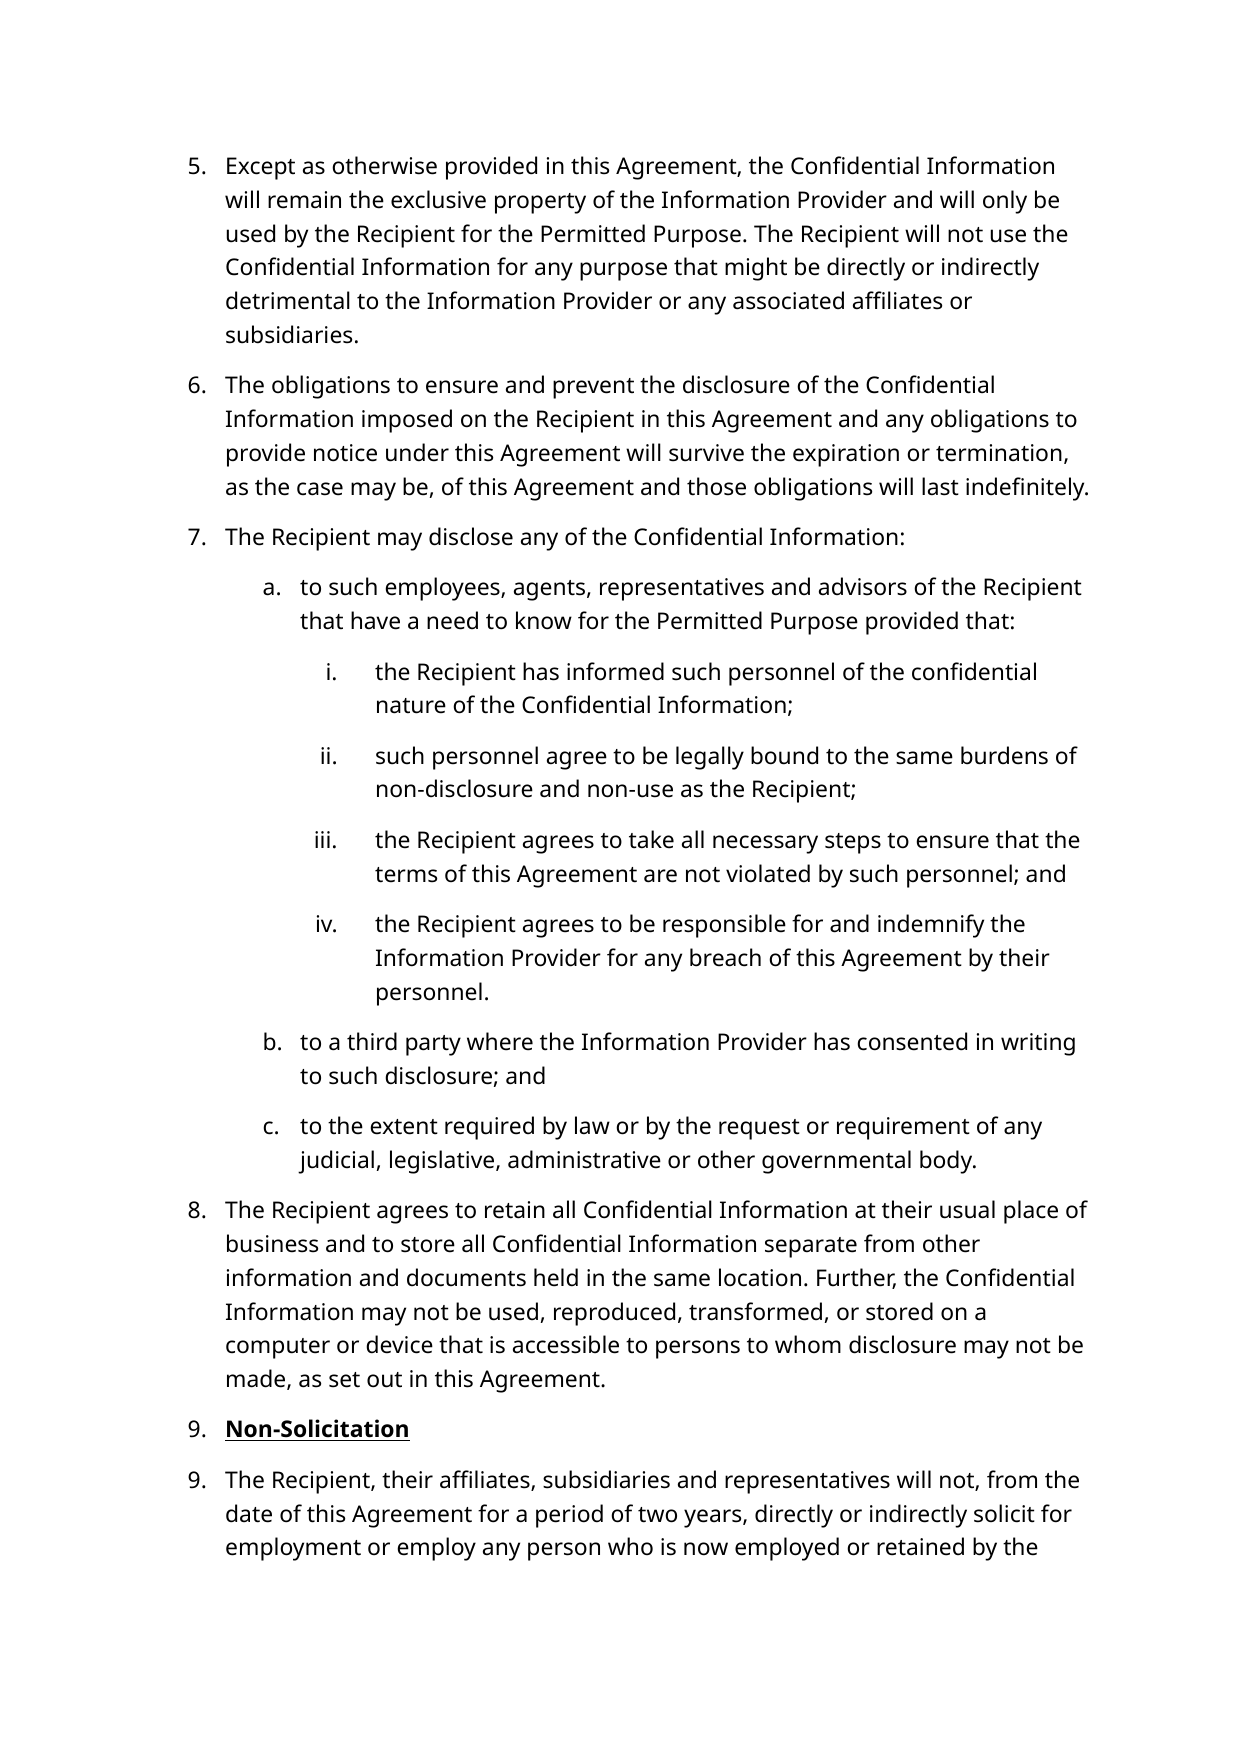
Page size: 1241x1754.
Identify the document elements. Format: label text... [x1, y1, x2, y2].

list to the extent required by law or by the request or requirement of any judicial, legislative, administrative or other governmental body. [262, 1110, 1090, 1175]
list the Recipient agrees to take all necessary steps to ensure that the terms of this Agreement are not violated by such personnel; and [337, 824, 1090, 889]
list such personnel agree to be legally bound to the same burdens of non-disclosure and non-use as the Recipient; [337, 739, 1090, 804]
list The Recipient may disclose any of the Confidential Information: [187, 521, 1090, 552]
list Non-Solicitation [187, 1413, 1090, 1444]
list the Recipient has informed such personnel of the confidential nature of the Confidential Information; [337, 655, 1090, 720]
list The Recipient agrees to retain all Confidential Information at their usual place of business and to store all Confidential Information separate from other information and documents held in the same location. Further, the Confidential Information may not be used, reproduced, transformed, or stored on a computer or device that is accessible to persons to whom disclosure may not be made, as set out in this Agreement. [187, 1194, 1090, 1394]
list the Recipient agrees to be responsible for and indemnify the Information Provider for any breach of this Agreement by their personnel. [337, 908, 1090, 1007]
list Except as otherwise provided in this Agreement, the Confidential Information will remain the exclusive property of the Information Provider and will only be used by the Recipient for the Permitted Purpose. The Recipient will not use the Confidential Information for any purpose that might be directly or indirectly detrimental to the Information Provider or any associated affiliates or subsidiaries. [187, 150, 1090, 350]
list to a third party where the Information Provider has consented in writing to such disclosure; and [262, 1026, 1090, 1091]
list to such employees, agents, representatives and advisors of the Recipient that have a need to know for the Permitted Purpose provided that: [262, 571, 1090, 636]
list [187, 1464, 1090, 1562]
list The obligations to ensure and prevent the disclosure of the Confidential Information imposed on the Recipient in this Agreement and any obligations to provide notice under this Agreement will survive the expiration or termination, as the case may be, of this Agreement and those obligations will last indefinitely. [187, 369, 1090, 502]
